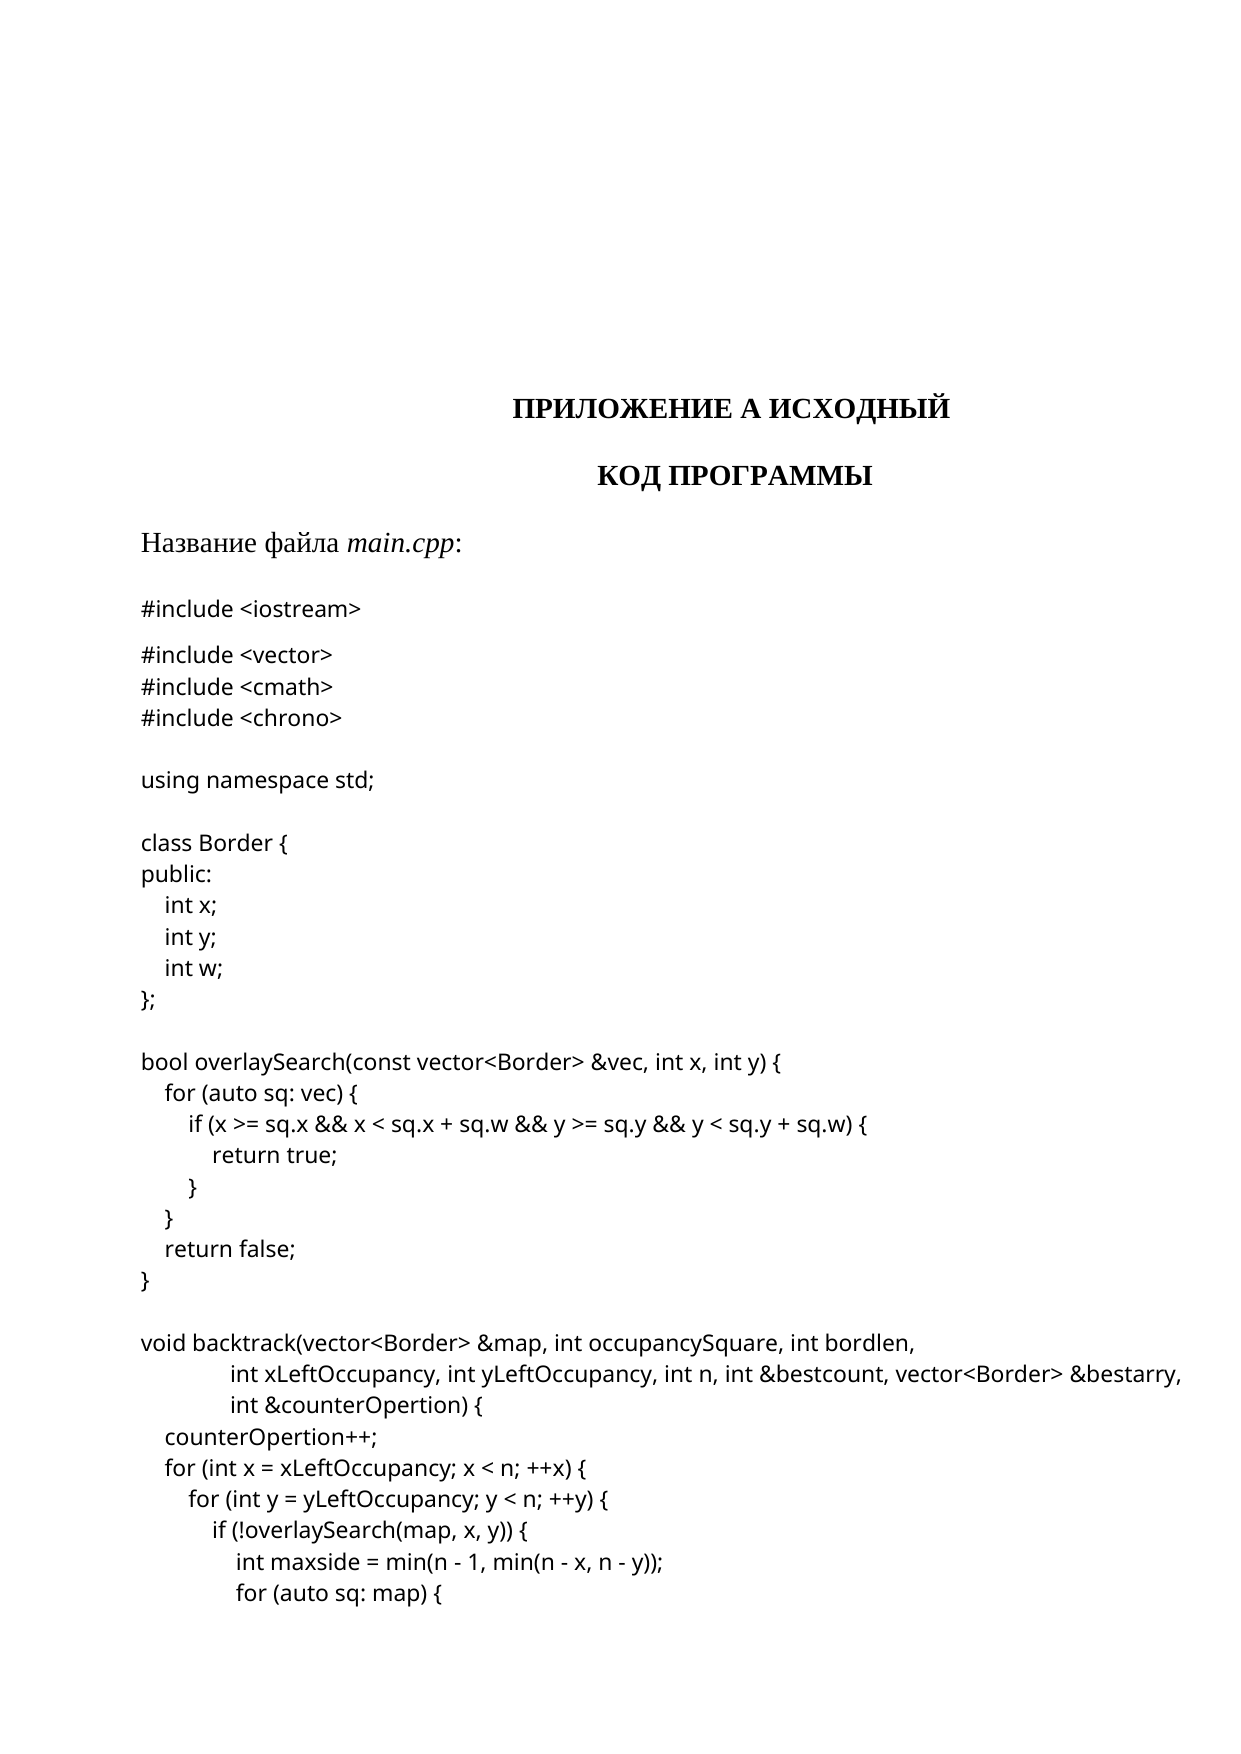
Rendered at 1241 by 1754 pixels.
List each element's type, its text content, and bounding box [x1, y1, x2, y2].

text return true; [141, 1139, 1194, 1171]
text }; [141, 983, 1194, 1014]
text for (auto sq: vec) { [141, 1077, 1194, 1108]
text int maxside = min(n - 1, min(n - x, n - y)); [141, 1546, 1194, 1577]
text if (x >= sq.x && x < sq.x + sq.w && y >= sq.y && y < sq.y + sq.w) { [141, 1108, 1194, 1139]
text #include <chrono> [141, 702, 1194, 733]
text return false; [141, 1233, 1194, 1264]
text int &counterOpertion) { [141, 1389, 1194, 1421]
subtitle ПРИЛОЖЕНИЕ А ИСХОДНЫЙ [281, 391, 1181, 425]
text int y; [141, 921, 1194, 952]
text counterOpertion++; [141, 1421, 1194, 1452]
text for (int y = yLeftOccupancy; y < n; ++y) { [141, 1483, 1194, 1514]
text class Border { [141, 827, 1194, 858]
text for (auto sq: map) { [141, 1577, 1194, 1608]
text if (!overlaySearch(map, x, y)) { [141, 1514, 1194, 1546]
text for (int x = xLeftOccupancy; x < n; ++x) { [141, 1452, 1194, 1483]
text Название файла main.cpp: [141, 525, 1181, 559]
text int x; [141, 889, 1194, 921]
text int w; [141, 952, 1194, 983]
subtitle КОД ПРОГРАММЫ [281, 458, 1181, 492]
text } [141, 1264, 1194, 1296]
text #include <vector> [141, 639, 1194, 671]
text } [141, 1202, 1194, 1233]
text #include <cmath> [141, 671, 1194, 702]
text using namespace std; [141, 764, 1194, 796]
text #include <iostream> [141, 592, 1181, 624]
text } [141, 1171, 1194, 1202]
text void backtrack(vector<Border> &map, int occupancySquare, int bordlen, [141, 1327, 1194, 1358]
text public: [141, 858, 1194, 889]
text int xLeftOccupancy, int yLeftOccupancy, int n, int &bestcount, vector<Border> &bestarry, [141, 1358, 1194, 1389]
text bool overlaySearch(const vector<Border> &vec, int x, int y) { [141, 1046, 1194, 1077]
